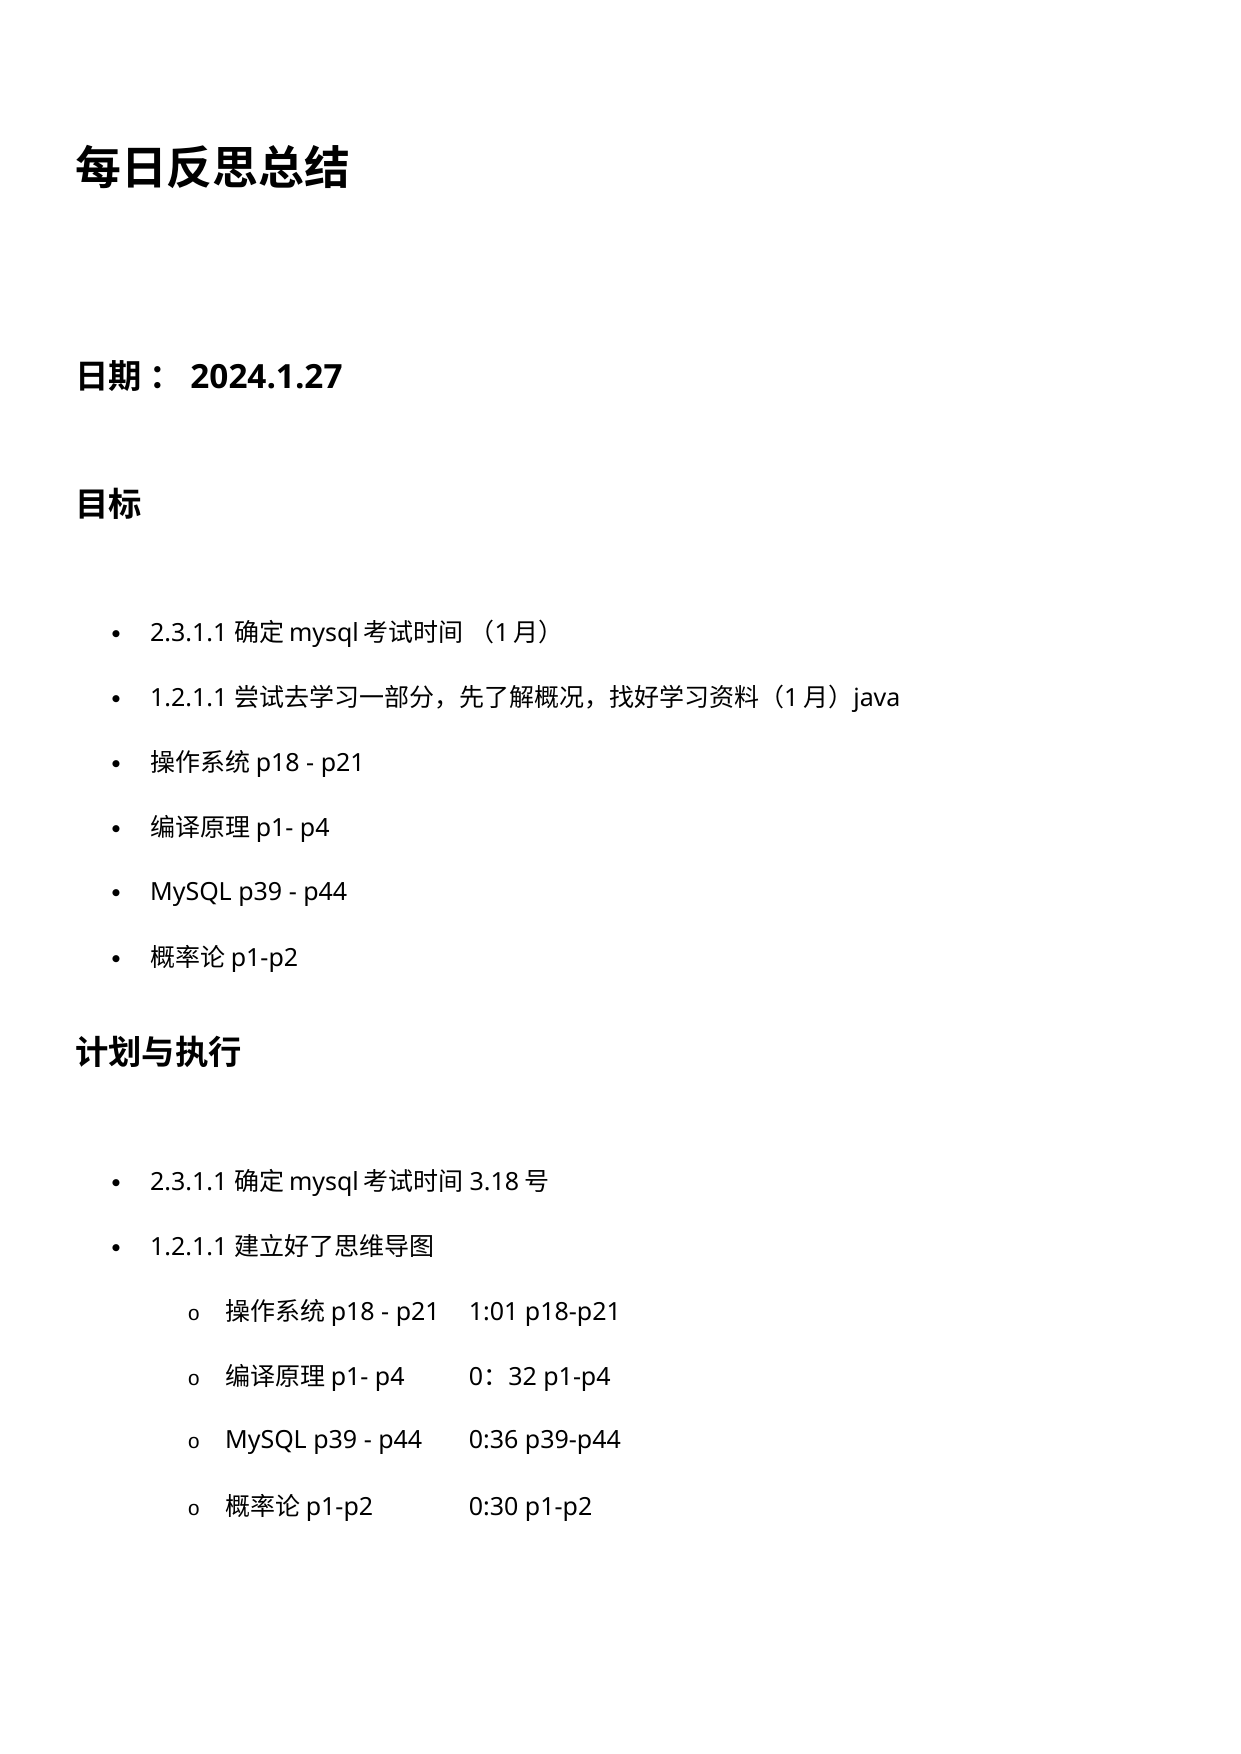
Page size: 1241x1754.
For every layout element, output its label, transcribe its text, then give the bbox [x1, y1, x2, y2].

list MySQL p39 - p44 [112, 858, 1165, 923]
list 概率论 p1-p2 0:30 p1-p2 [187, 1472, 1165, 1537]
list 2.3.1.1 确定mysql考试时间 （1月） [112, 598, 1165, 663]
subtitle 计划与执行 [75, 1017, 1165, 1082]
subtitle 日期 ： 2024.1.27 [75, 342, 1165, 407]
subtitle 每日反思总结 [75, 116, 1165, 214]
list 编译原理 p1- p4 [112, 793, 1165, 858]
list 2.3.1.1 确定mysql考试时间 3.18号 [112, 1147, 1165, 1212]
list 操作系统 p18 - p21 [112, 728, 1165, 793]
list 编译原理 p1- p4 0：32 p1-p4 [187, 1342, 1165, 1407]
list MySQL p39 - p44 0:36 p39-p44 [187, 1407, 1165, 1472]
list 1.2.1.1 建立好了思维导图 [112, 1212, 1165, 1277]
list 概率论 p1-p2 [112, 923, 1165, 988]
subtitle 目标 [75, 469, 1165, 534]
list 1.2.1.1 尝试去学习一部分，先了解概况，找好学习资料（1月）java [112, 663, 1165, 728]
list 操作系统 p18 - p21 1:01 p18-p21 [187, 1277, 1165, 1342]
